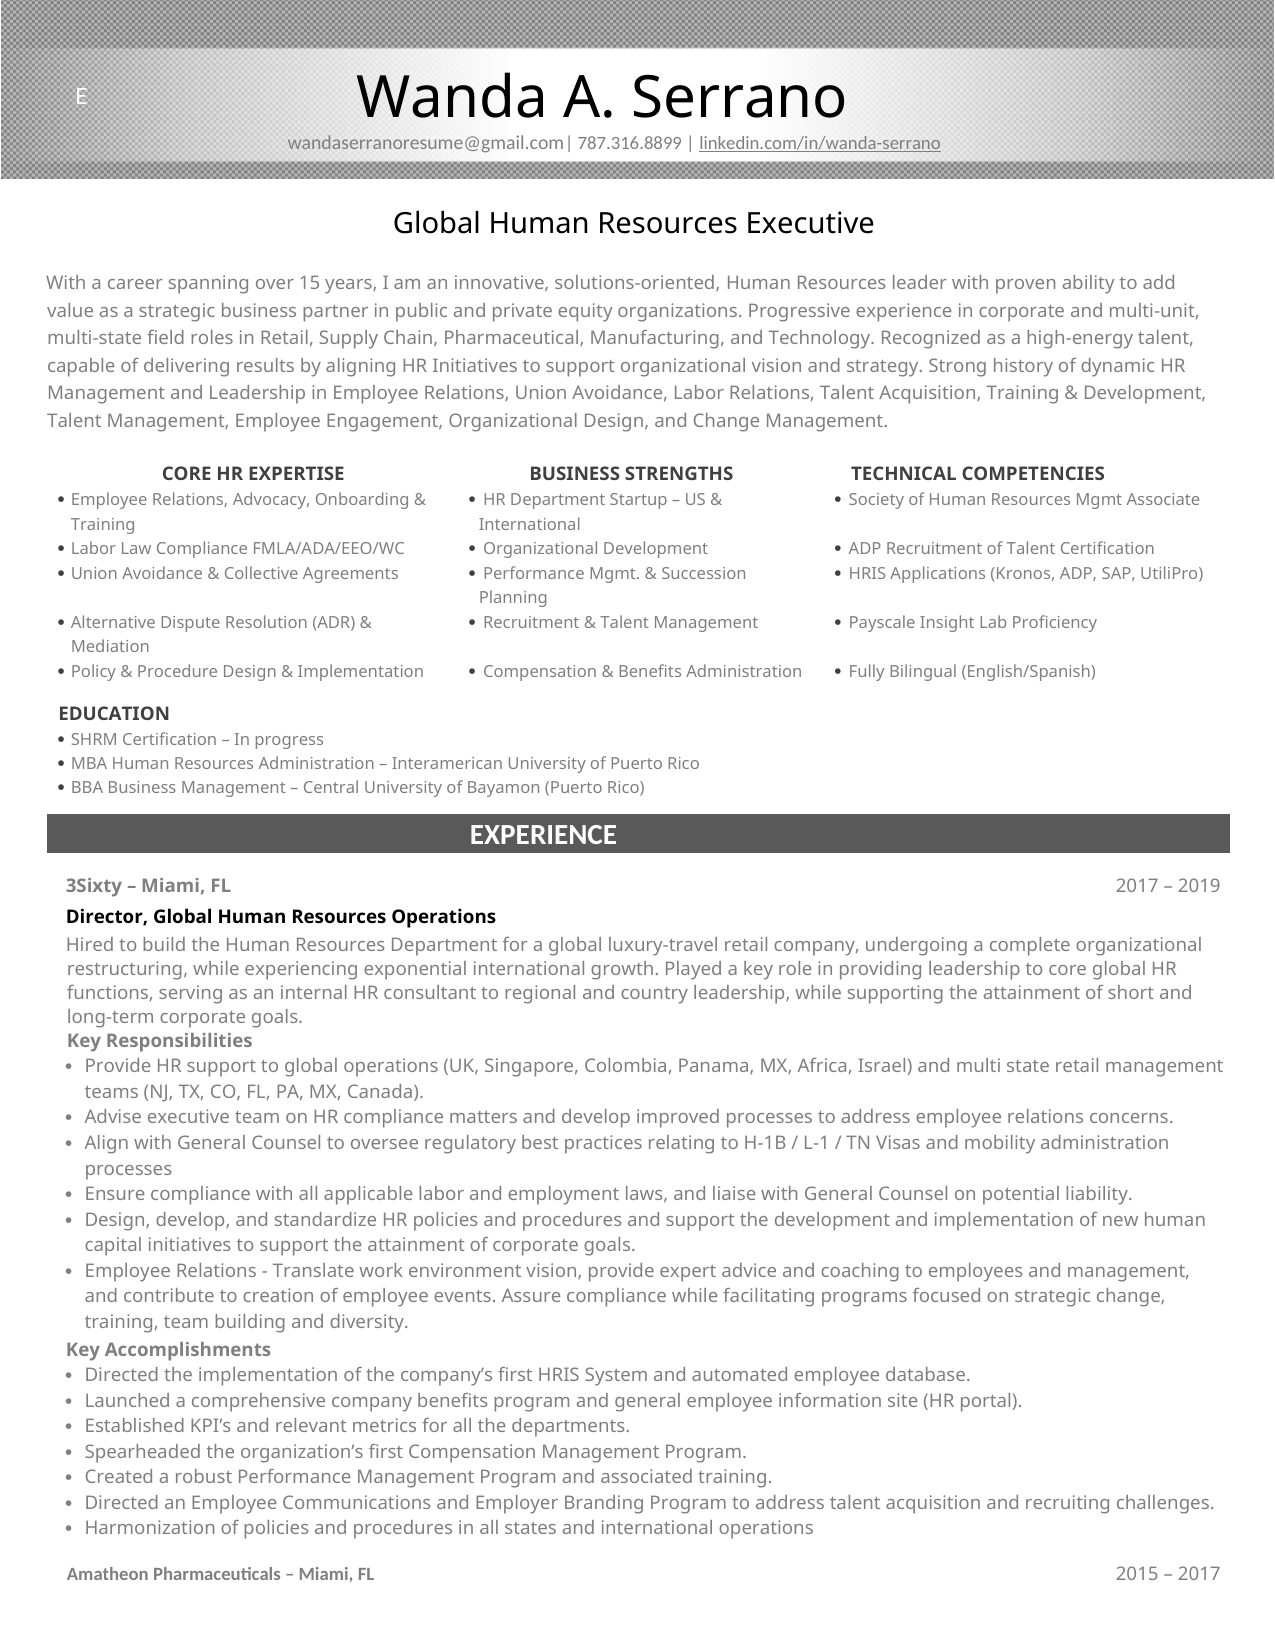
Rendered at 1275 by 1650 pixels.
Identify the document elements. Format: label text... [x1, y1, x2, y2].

table_cell Labor Law Compliance FMLA/ADA/EEO/WC [47, 537, 459, 561]
subtitle Key Accomplishments [66, 1338, 1224, 1362]
table_cell Payscale Insight Lab Proficiency [825, 610, 1228, 659]
table_header CORE HR EXPERTISE [47, 461, 459, 488]
picture [0, 0, 1274, 179]
subtitle Hired to build the Human Resources Department for a global luxury-travel retail company, undergoing a complete organizational restructuring, while experiencing exponential international growth. Played a key role in providing leadership to core global HR functions, serving as an internal HR consultant to regional and country leadership, while supporting the attainment of short and long-term corporate goals. Key Responsibilities [66, 932, 1224, 1053]
table_cell ADP Recruitment of Talent Certification [825, 537, 1228, 561]
table_header BUSINESS STRENGTHS [459, 461, 825, 488]
list Established KPI’s and relevant metrics for all the departments. [66, 1413, 1228, 1438]
table_cell HR Department Startup – US & International [459, 488, 825, 537]
subtitle Director, Global Human Resources Operations [66, 904, 1224, 928]
list Design, develop, and standardize HR policies and procedures and support the development and implementation of new human capital initiatives to support the attainment of corporate goals. [66, 1206, 1228, 1257]
list Provide HR support to global operations (UK, Singapore, Colombia, Panama, MX, Africa, Israel) and multi state retail management teams (NJ, TX, CO, FL, PA, MX, Canada). [66, 1053, 1228, 1104]
list Directed an Employee Communications and Employer Branding Program to address talent acquisition and recruiting challenges. [66, 1489, 1228, 1515]
text Global Human Resources Executive [46, 179, 1222, 268]
table_cell Recruitment & Talent Management [459, 610, 825, 659]
table_header TECHNICAL COMPETENCIES [825, 461, 1228, 488]
table_cell HRIS Applications (Kronos, ADP, SAP, UtiliPro) [825, 561, 1228, 610]
text With a career spanning over 15 years, I am an innovative, solutions-oriented, Human Resources leader with proven ability to add value as a strategic business partner in public and private equity organizations. Progressive experience in corporate and multi-unit, multi-state field roles in Retail, Supply Chain, Pharmaceutical, Manufacturing, and Technology. Recognized as a high-energy talent, capable of delivering results by aligning HR Initiatives to support organizational vision and strategy. Strong history of dynamic HR Management and Leadership in Employee Relations, Union Avoidance, Labor Relations, Talent Acquisition, Training & Development, Talent Management, Employee Engagement, Organizational Design, and Change Management. [46, 269, 1222, 459]
table_cell Alternative Dispute Resolution (ADR) & Mediation [47, 610, 459, 659]
list Directed the implementation of the company’s first HRIS System and automated employee database. [66, 1362, 1228, 1387]
list Spearheaded the organization’s first Compensation Management Program. [66, 1438, 1228, 1464]
table_cell Compensation & Benefits Administration [459, 659, 825, 684]
table_cell Society of Human Resources Mgmt Associate [825, 488, 1228, 537]
table_cell Organizational Development [459, 537, 825, 561]
list Created a robust Performance Management Program and associated training. [66, 1464, 1228, 1489]
list Advise executive team on HR compliance matters and develop improved processes to address employee relations concerns. [66, 1104, 1228, 1129]
table_cell Employee Relations, Advocacy, Onboarding & Training [47, 488, 459, 537]
list Ensure compliance with all applicable labor and employment laws, and liaise with General Counsel on potential liability. [66, 1180, 1228, 1206]
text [66, 1540, 1224, 1586]
table_cell SHRM Certification – In progress MBA Human Resources Administration – Interamerican University of Puerto Rico BBA Business Management – Central University of Bayamon (Puerto Rico) [47, 727, 1228, 814]
table_cell Policy & Procedure Design & Implementation [47, 659, 459, 684]
list Launched a comprehensive company benefits program and general employee information site (HR portal). [66, 1387, 1228, 1413]
list Align with General Counsel to oversee regulatory best practices relating to H-1B / L-1 / TN Visas and mobility administration processes [66, 1129, 1228, 1180]
text 3Sixty – Miami, FL 2017 – 2019 [66, 853, 1228, 898]
table_header EXPERIENCE [47, 814, 1228, 853]
table_cell EDUCATION [47, 684, 1228, 727]
table_cell Fully Bilingual (English/Spanish) [825, 659, 1228, 684]
list Employee Relations - Translate work environment vision, provide expert advice and coaching to employees and management, and contribute to creation of employee events. Assure compliance while facilitating programs focused on strategic change, training, team building and diversity. [66, 1257, 1228, 1333]
list Harmonization of policies and procedures in all states and international operations [66, 1515, 1228, 1540]
table_cell Union Avoidance & Collective Agreements [47, 561, 459, 610]
table_cell Performance Mgmt. & Succession Planning [459, 561, 825, 610]
